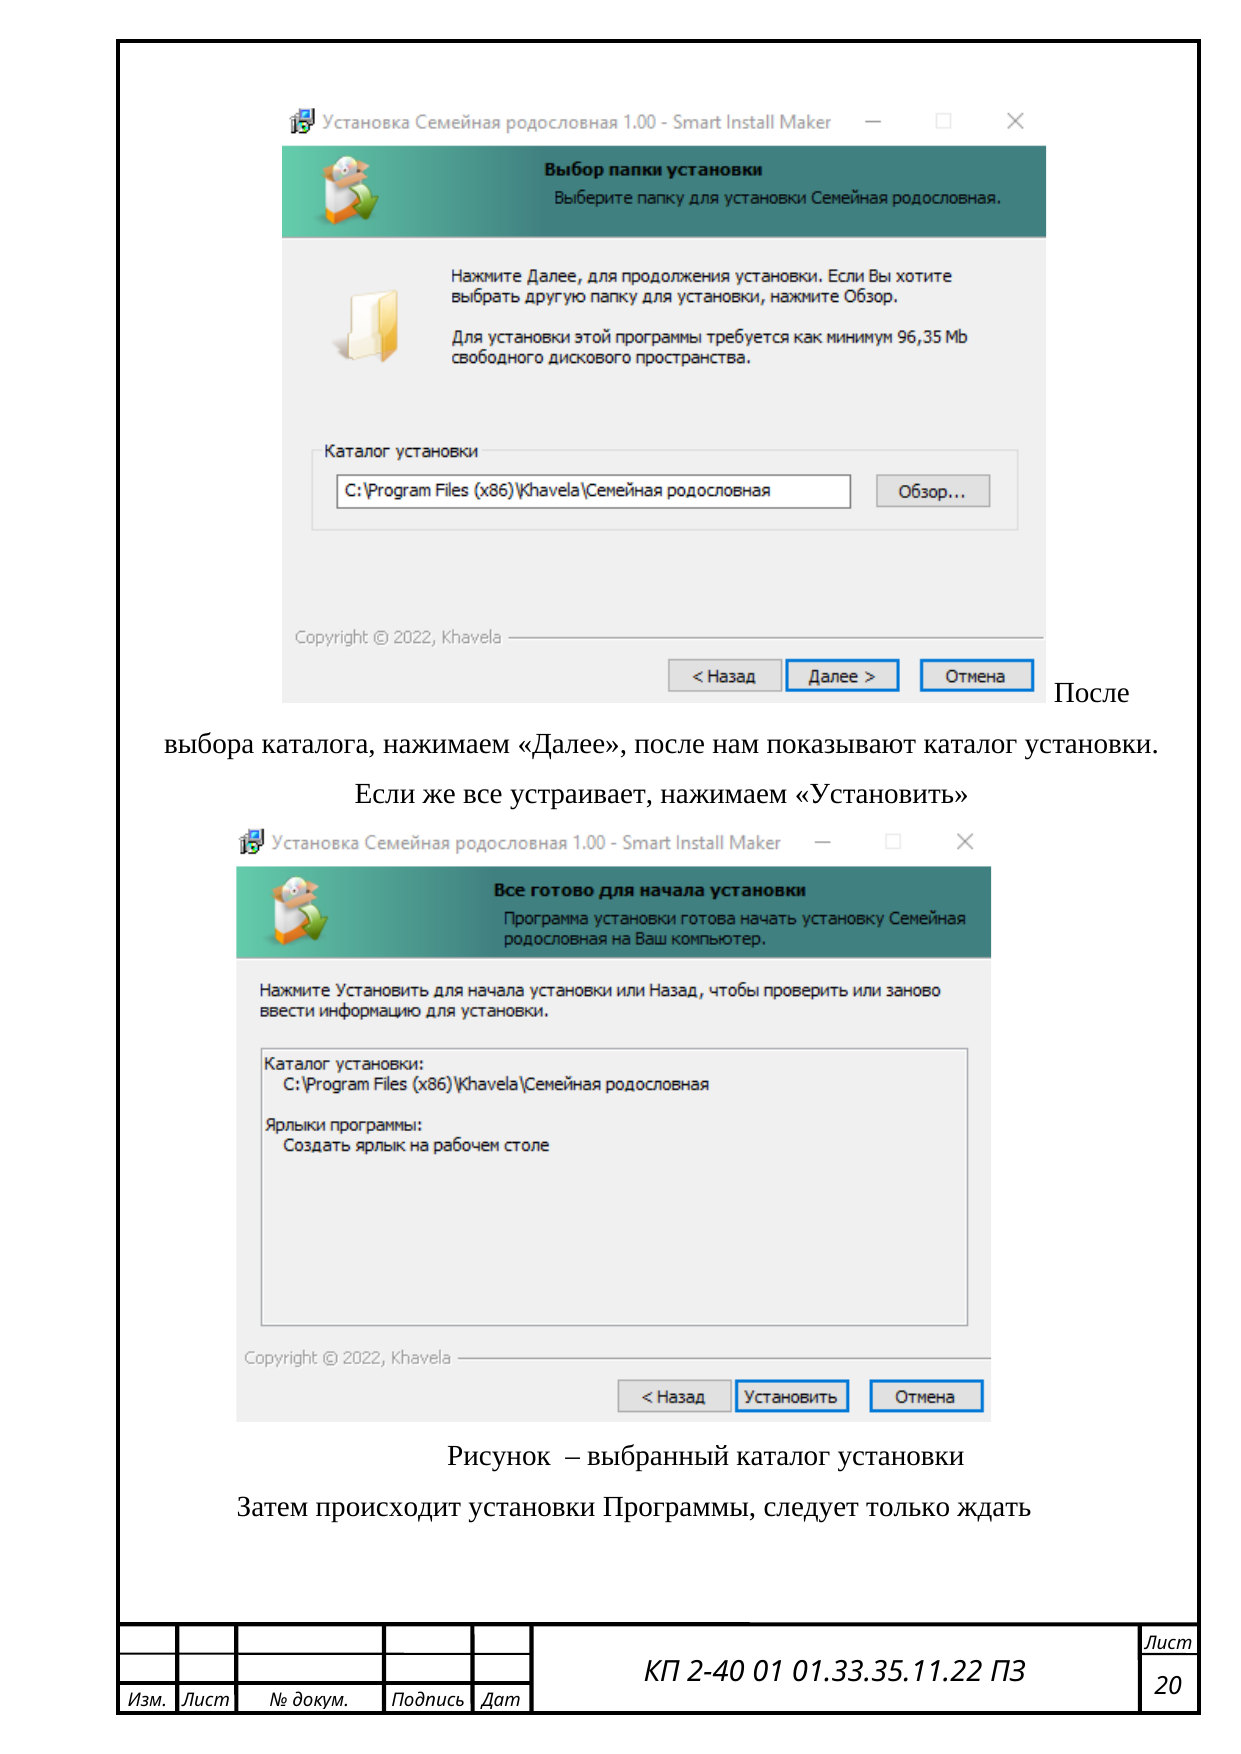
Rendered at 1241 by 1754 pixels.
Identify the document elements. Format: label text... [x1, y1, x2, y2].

picture [282, 107, 1047, 703]
picture [236, 826, 992, 1422]
text Затем происходит установки Программы, следует только ждать [148, 1489, 1175, 1522]
text Рисунок – выбранный каталог установки [148, 1438, 1175, 1472]
